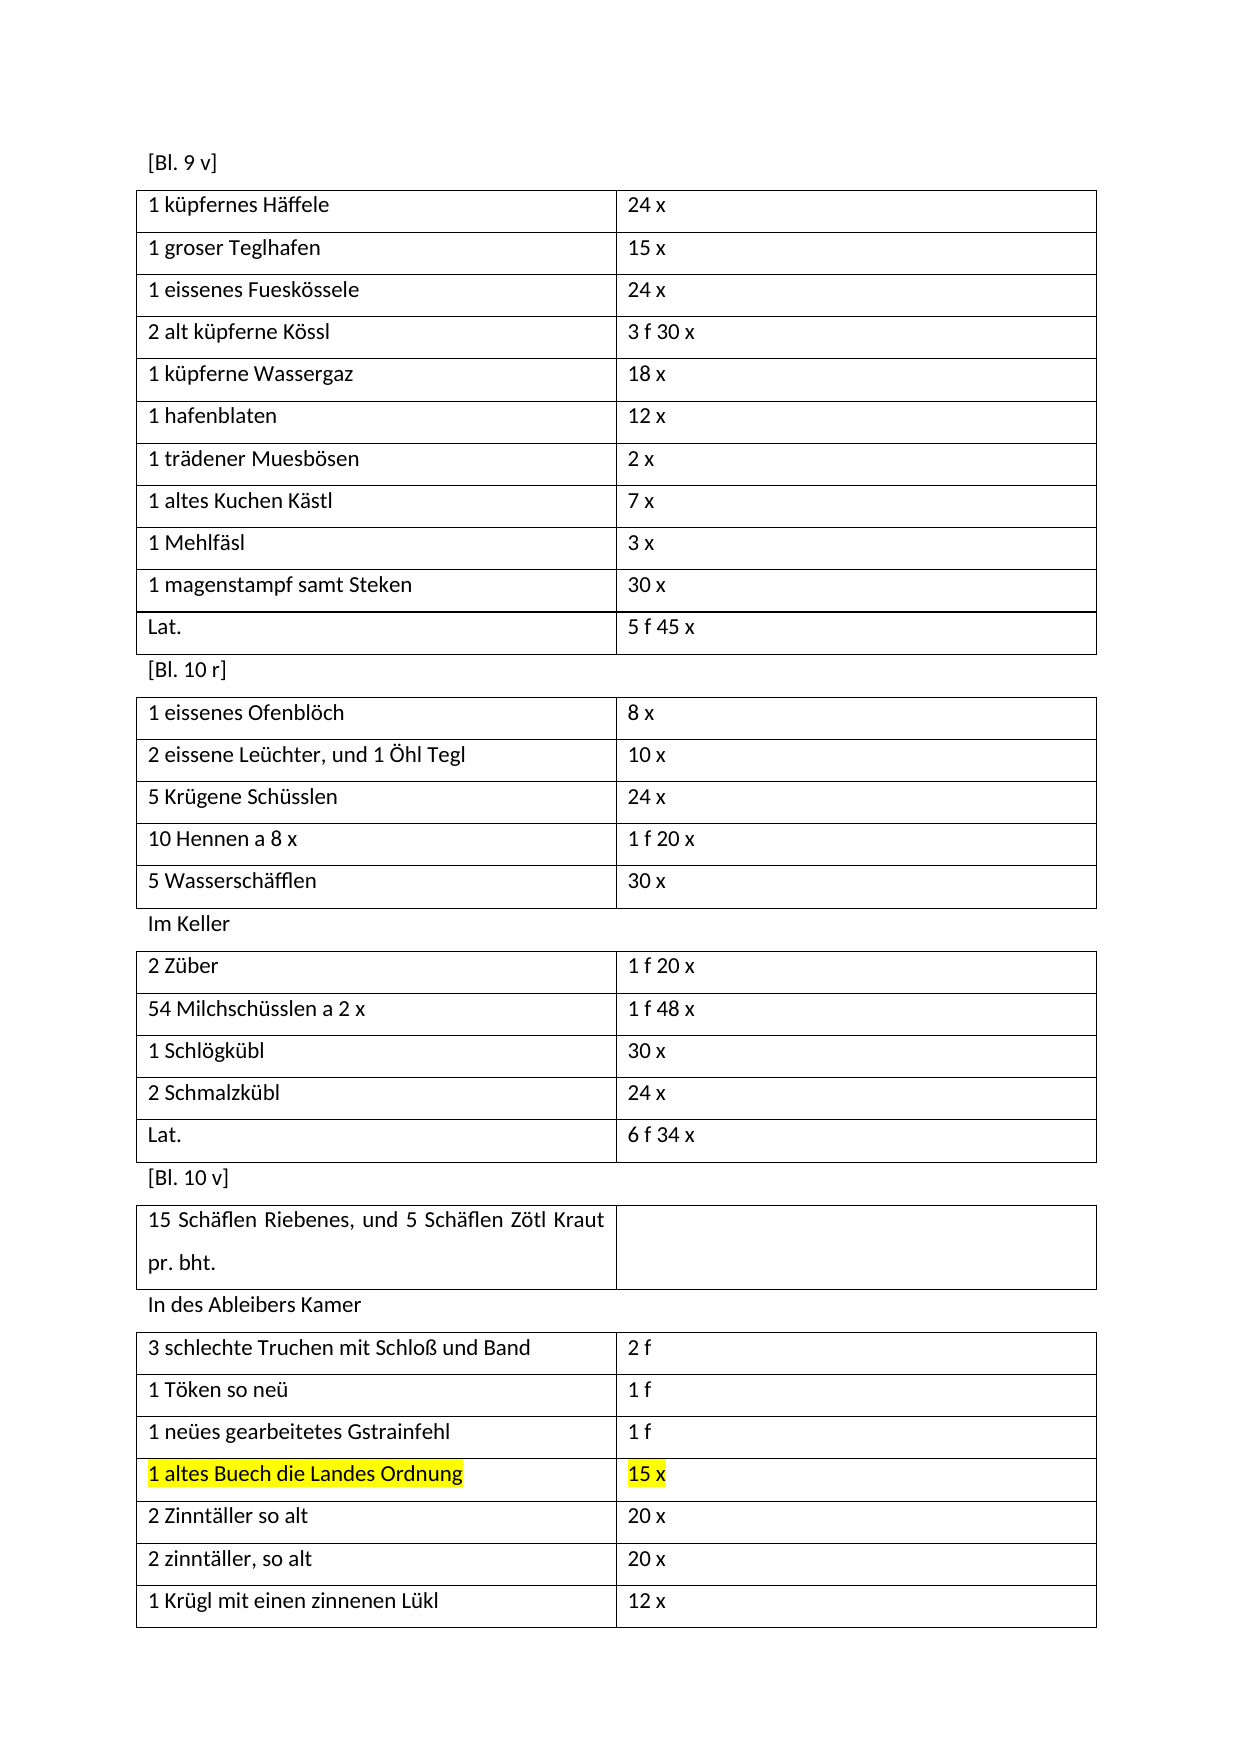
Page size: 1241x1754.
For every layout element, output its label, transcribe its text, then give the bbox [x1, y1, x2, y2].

table_cell 30 x [617, 866, 1096, 908]
table_header 1 eissenes Ofenblöch [137, 698, 616, 739]
text [Bl. 10 v] [148, 1163, 1093, 1191]
table_cell 1 küpferne Wassergaz [137, 359, 616, 401]
table_cell Lat. [137, 613, 616, 654]
table_header 15 Schäflen Riebenes, und 5 Schäflen Zötl Kraut pr. bht. [137, 1206, 616, 1289]
table_cell 24 x [617, 782, 1096, 823]
table_cell 5 f 45 x [617, 613, 1096, 654]
table_cell 1 Schlögkübl [137, 1036, 616, 1077]
table_cell 12 x [617, 1586, 1096, 1627]
table_cell 20 x [617, 1544, 1096, 1585]
table_cell 5 Wasserschäfflen [137, 866, 616, 908]
table_cell 2 zinntäller, so alt [137, 1544, 616, 1585]
table_cell 1 f [617, 1375, 1096, 1416]
table_cell 1 hafenblaten [137, 402, 616, 443]
table_cell 15 x [617, 233, 1096, 274]
table_cell 30 x [617, 1036, 1096, 1077]
table_cell 6 f 34 x [617, 1120, 1096, 1162]
table_cell 7 x [617, 486, 1096, 527]
table_cell 54 Milchschüsslen a 2 x [137, 994, 616, 1035]
table_cell 3 x [617, 528, 1096, 569]
table_cell 15 x [617, 1459, 1096, 1501]
table_cell 24 x [617, 1078, 1096, 1119]
table_cell 3 f 30 x [617, 317, 1096, 358]
text [Bl. 10 r] [148, 655, 1093, 683]
table_cell 1 Krügl mit einen zinnenen Lükl [137, 1586, 616, 1627]
table_cell 1 neües gearbeitetes Gstrainfehl [137, 1417, 616, 1458]
table_cell 1 eissenes Fueskössele [137, 275, 616, 316]
table_header 24 x [617, 191, 1096, 232]
table_header 3 schlechte Truchen mit Schloß und Band [137, 1333, 616, 1374]
text Im Keller [148, 909, 1093, 937]
table_cell 10 x [617, 740, 1096, 781]
table_cell 24 x [617, 275, 1096, 316]
table_header [617, 1206, 1096, 1289]
table_header 8 x [617, 698, 1096, 739]
table_cell 1 Mehlfäsl [137, 528, 616, 569]
table_cell 30 x [617, 570, 1096, 611]
table_cell 18 x [617, 359, 1096, 401]
table_cell 1 altes Buech die Landes Ordnung [137, 1459, 616, 1501]
table_cell 12 x [617, 402, 1096, 443]
table_header 2 f [617, 1333, 1096, 1374]
table_cell 5 Krügene Schüsslen [137, 782, 616, 823]
table_cell 1 altes Kuchen Kästl [137, 486, 616, 527]
table_cell 1 trädener Muesbösen [137, 444, 616, 485]
table_header 2 Züber [137, 952, 616, 993]
table_cell 10 Hennen a 8 x [137, 824, 616, 865]
table_cell 2 eissene Leüchter, und 1 Öhl Tegl [137, 740, 616, 781]
table_cell 1 magenstampf samt Steken [137, 570, 616, 611]
table_cell Lat. [137, 1120, 616, 1162]
table_cell 1 f [617, 1417, 1096, 1458]
table_cell 1 f 20 x [617, 824, 1096, 865]
table_header 1 küpfernes Häffele [137, 191, 616, 232]
text [Bl. 9 v] [148, 148, 1093, 176]
table_cell 1 Töken so neü [137, 1375, 616, 1416]
table_cell 20 x [617, 1502, 1096, 1543]
table_cell 1 groser Teglhafen [137, 233, 616, 274]
table_cell 2 Schmalzkübl [137, 1078, 616, 1119]
table_cell 1 f 48 x [617, 994, 1096, 1035]
table_cell 2 x [617, 444, 1096, 485]
table_cell 2 alt küpferne Kössl [137, 317, 616, 358]
table_header 1 f 20 x [617, 952, 1096, 993]
table_cell 2 Zinntäller so alt [137, 1502, 616, 1543]
text In des Ableibers Kamer [148, 1290, 1093, 1318]
